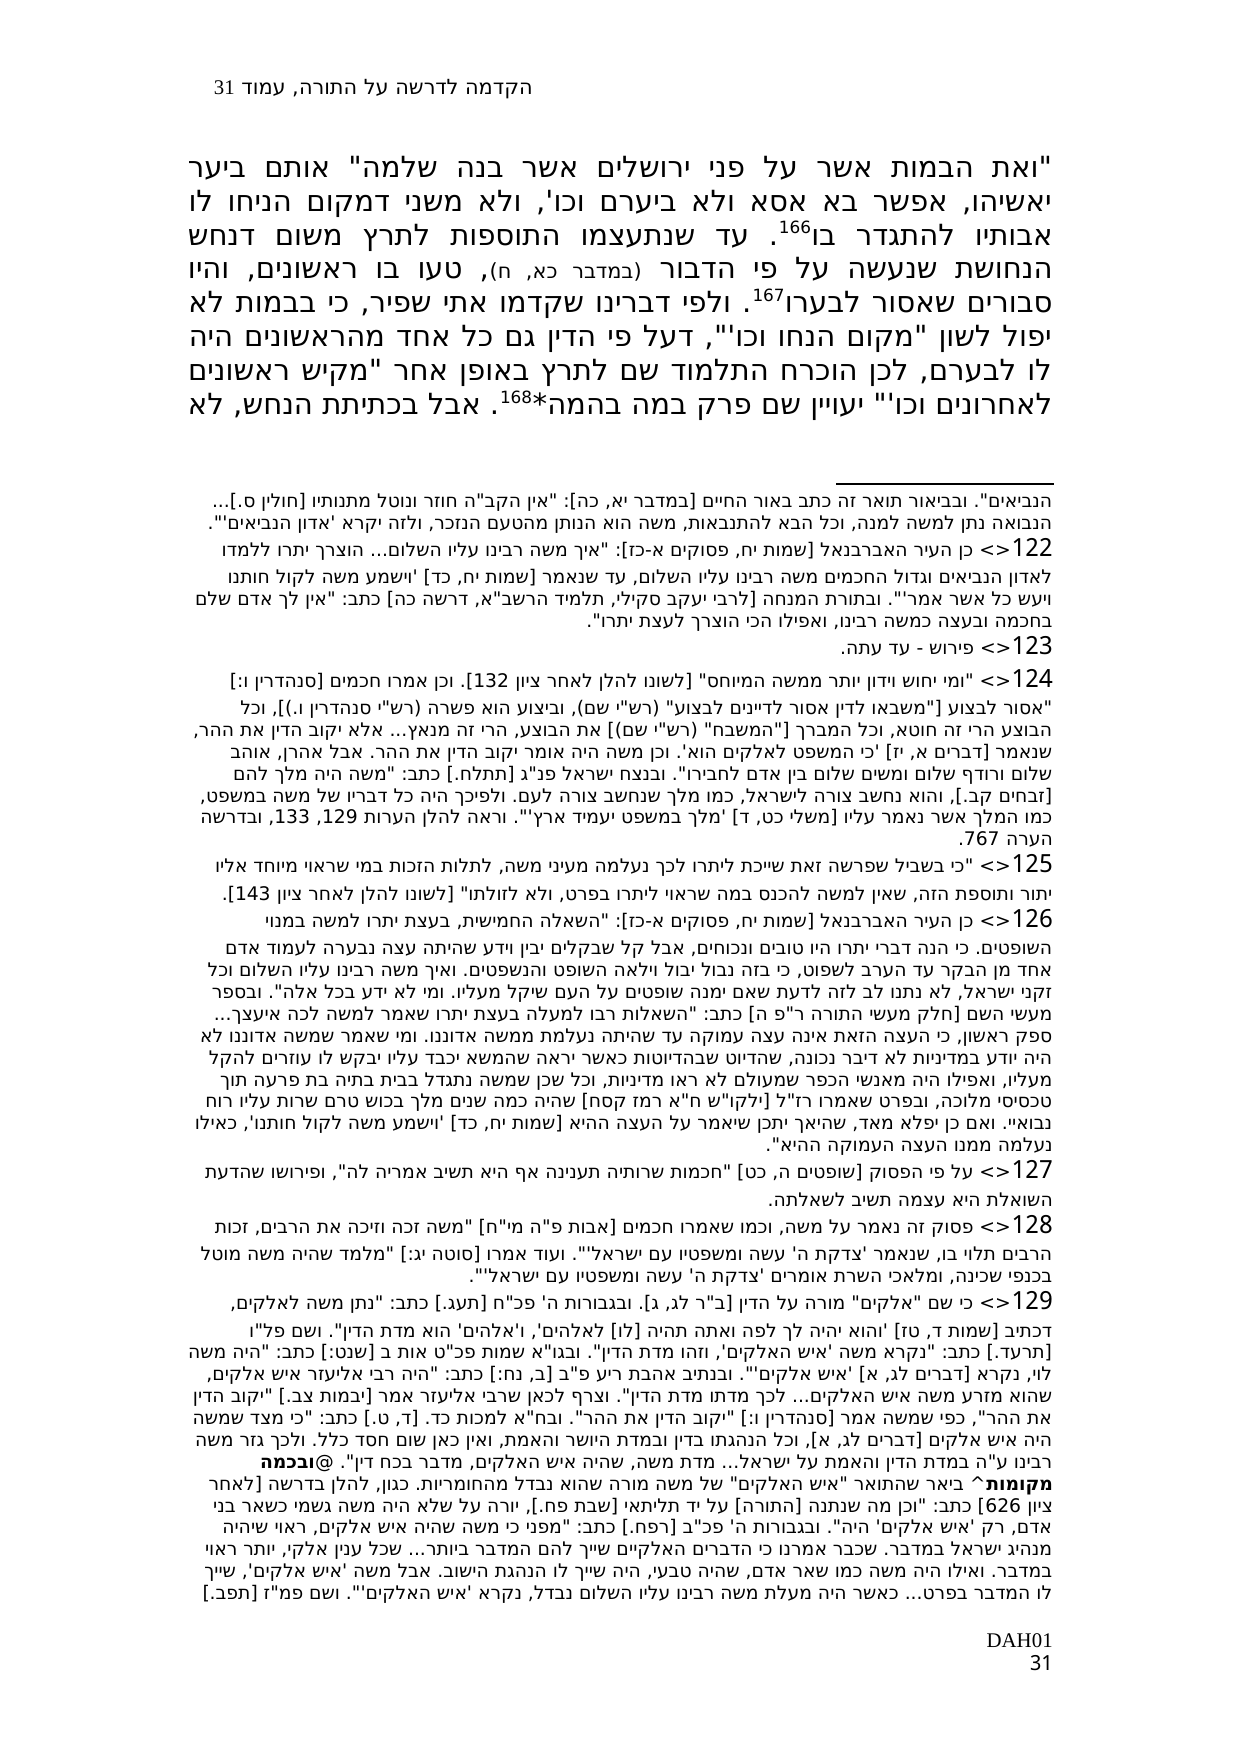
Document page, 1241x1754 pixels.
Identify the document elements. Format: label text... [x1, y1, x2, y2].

text #הנה גם= בזה סרה קושית התוספות שם (חולין ז. ד"ה אלא), שהקשו אמאי לא משני נמי הכי בפרק במה בהמה* (שבת נו:), דדרשינן (מ"ב כג, יג) "ואת הבמות אשר על פני ירושלים אשר בנה שלמה" אותם ביער יאשיהו, אפשר בא אסא ולא ביערם וכו', ולא משני דמקום הניחו לו אבותיו להתגדר בו. עד שנתעצמו התוספות לתרץ משום דנחש הנחושת שנעשה על פי הדבור (במדבר כא, ח), טעו בו ראשונים, והיו סבורים שאסור לבערו. ולפי דברינו שקדמו אתי שפיר, כי בבמות לא יפול לשון "מקום הנחו וכו'", דעל פי הדין גם כל אחד מהראשונים היה לו לבערם, לכן הוכרח התלמוד שם לתרץ באופן אחר "מקיש ראשונים לאחרונים וכו'" יעויין שם פרק במה בהמה*. אבל בכתיתת הנחש, לא היה ביעור יחזקיה על פי הדין כלל, רק שהיה מתחזק במצות, כי נחש הנחושת לא נאסר, שלא היה של עובדיו, כאמור. בדבר זה שייך לומר "מקום הניחו לו אבותיו", שהוא הוא המסוגל דוקא לכך, וזהו מקומו וגבולו ביחוד. וכן מה שהתיר רבי בית שאן, לא שייך בזה דין, כי לא כתיב בית שאן לענין זה בקרא עד שיהיו הראשונים אוסרים אותו, יתכן ביה "מקום הניחו לו אבותיו להתגדר בו". [187, 150, 1053, 422]
